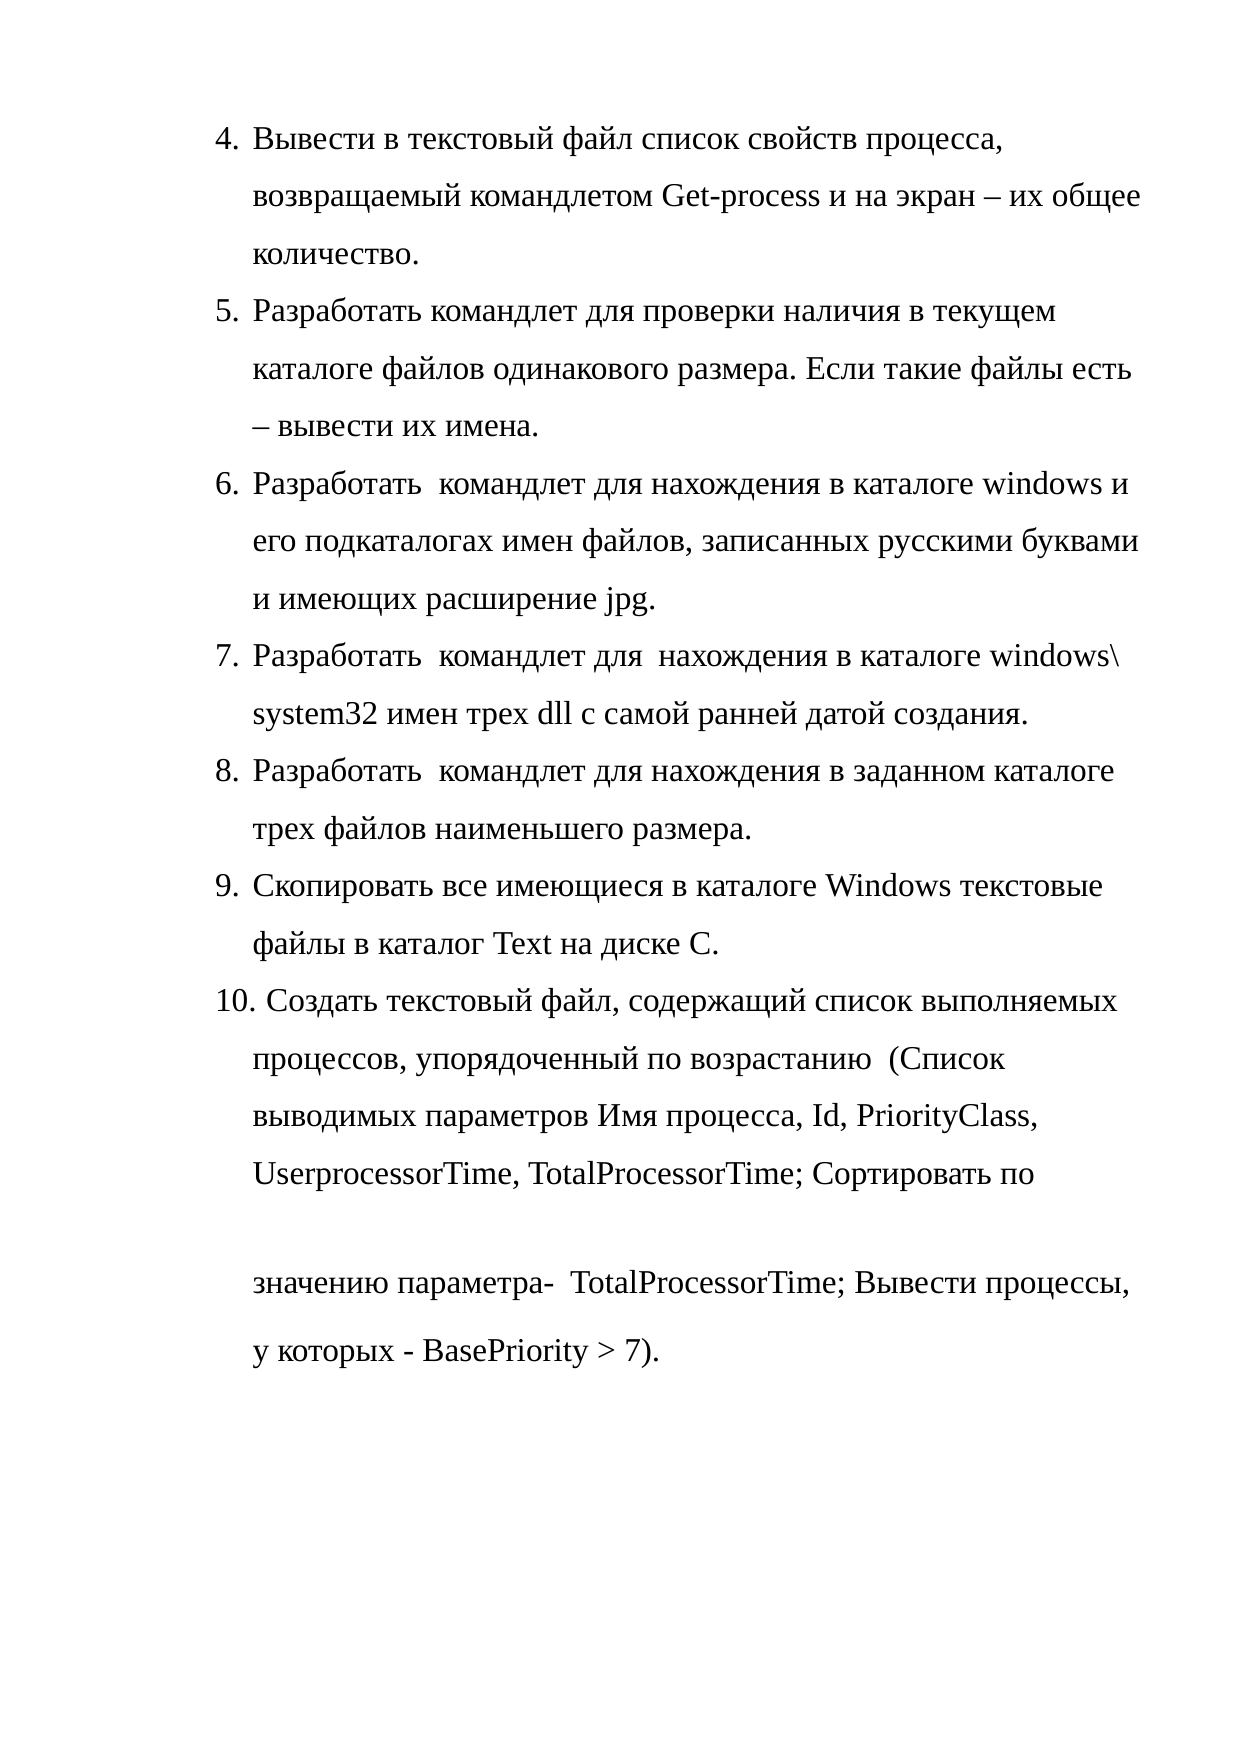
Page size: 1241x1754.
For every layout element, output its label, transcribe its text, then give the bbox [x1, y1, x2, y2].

list Cоздать текстовый файл, содержащий список выполняемых процессов, упорядоченный по возрастанию (Список выводимых параметров Имя процесса, Id, PriorityClass, UserprocessorTime, TotalProcessorTime; Сортировать по значению параметра- TotalProcessorTime; Вывести процессы, у которых - BasePriority > 7). [215, 981, 1152, 1368]
list Скопировать все имеющиеся в каталоге Windows текстовые файлы в каталог Text на диске С. [215, 866, 1152, 961]
list Разработать командлет для проверки наличия в текущем каталоге файлов одинакового размера. Если такие файлы есть – вывести их имена. [215, 291, 1152, 444]
list Разработать командлет для нахождения в каталоге windows\system32 имен трех dll с самой ранней датой создания. [215, 636, 1152, 731]
list Вывести в текстовый файл список свойств процесса, возвращаемый командлетом Get-process и на экран – их общее количество. [215, 118, 1152, 271]
list Разработать командлет для нахождения в заданном каталоге трех файлов наименьшего размера. [215, 751, 1152, 846]
list Разработать командлет для нахождения в каталоге windows и его подкаталогах имен файлов, записанных русскими буквами и имеющих расширение jpg. [215, 463, 1152, 616]
